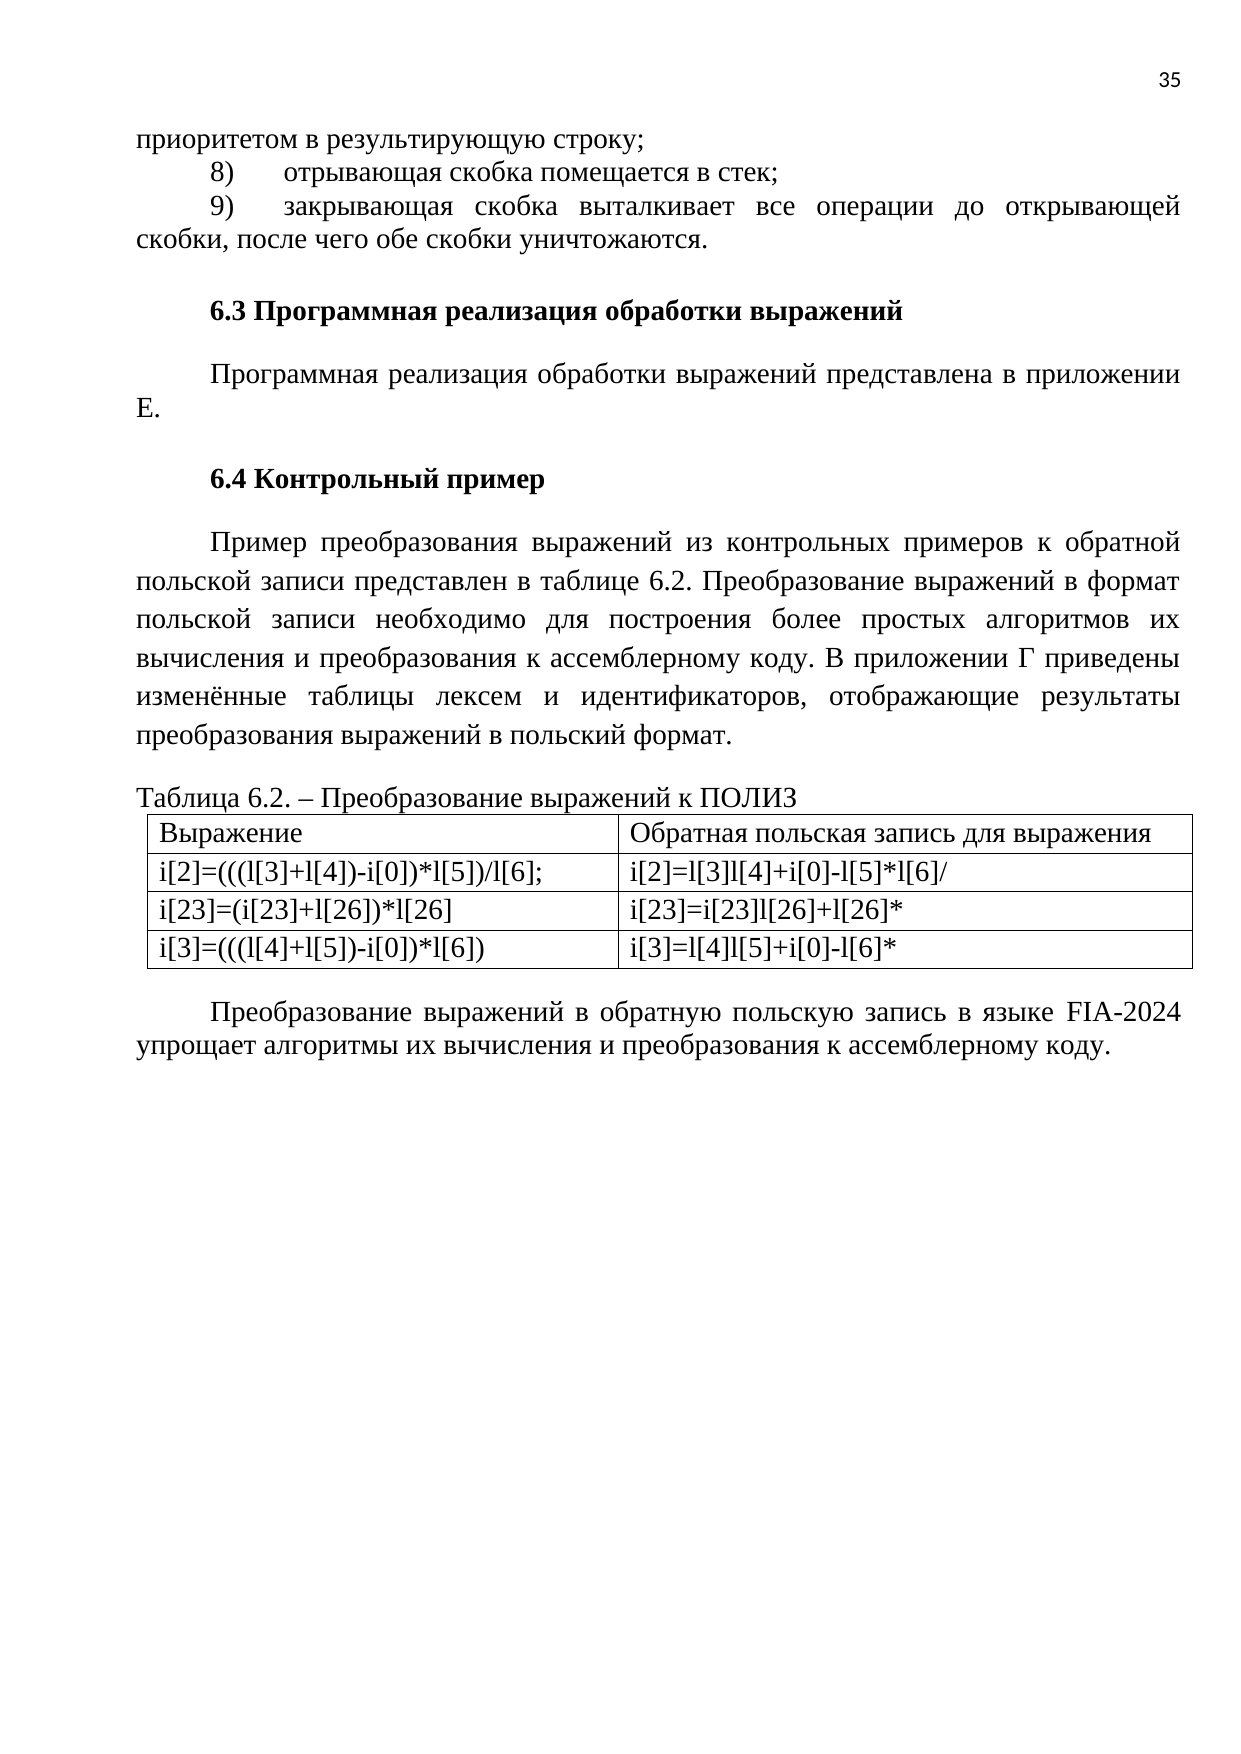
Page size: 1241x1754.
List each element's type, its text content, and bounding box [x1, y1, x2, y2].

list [136, 121, 1181, 154]
table_cell i[23]=i[23]l[26]+l[26]* [619, 892, 1192, 929]
text Пример преобразования выражений из контрольных примеров к обратной польской записи представлен в таблице 6.2. Преобразование выражений в формат польской записи необходимо для построения более простых алгоритмов их вычисления и преобразования к ассемблерному коду. В приложении Г приведены изменённые таблицы лексем и идентификаторов, отображающие результаты преобразования выражений в польский формат. [136, 524, 1181, 751]
table_header Выражение [148, 815, 618, 853]
table_cell i[2]=l[3]l[4]+i[0]-l[5]*l[6]/ [619, 854, 1192, 891]
table_header Обратная польская запись для выражения [619, 815, 1192, 853]
list закрывающая скобка выталкивает все операции до открывающей скобки, после чего обе скобки уничтожаются. [136, 188, 1181, 255]
text Программная реализация обработки выражений представлена в приложении Е. [136, 356, 1181, 423]
table_cell i[23]=(i[23]+l[26])*l[26] [148, 892, 618, 929]
table_cell i[3]=l[4]l[5]+i[0]-l[6]* [619, 931, 1192, 968]
subtitle 6.4 Контрольный пример [210, 461, 1181, 494]
list отрывающая скобка помещается в стек; [136, 154, 1181, 188]
subtitle 6.3 Программная реализация обработки выражений [209, 293, 1181, 326]
subtitle Таблица 6.2. – Преобразование выражений к ПОЛИЗ [136, 781, 1181, 814]
table_cell i[2]=(((l[3]+l[4])-i[0])*l[5])/l[6]; [148, 854, 618, 891]
text Преобразование выражений в обратную польскую запись в языке FIA-2024 упрощает алгоритмы их вычисления и преобразования к ассемблерному коду. [136, 994, 1181, 1061]
table_cell i[3]=(((l[4]+l[5])-i[0])*l[6]) [148, 931, 618, 968]
